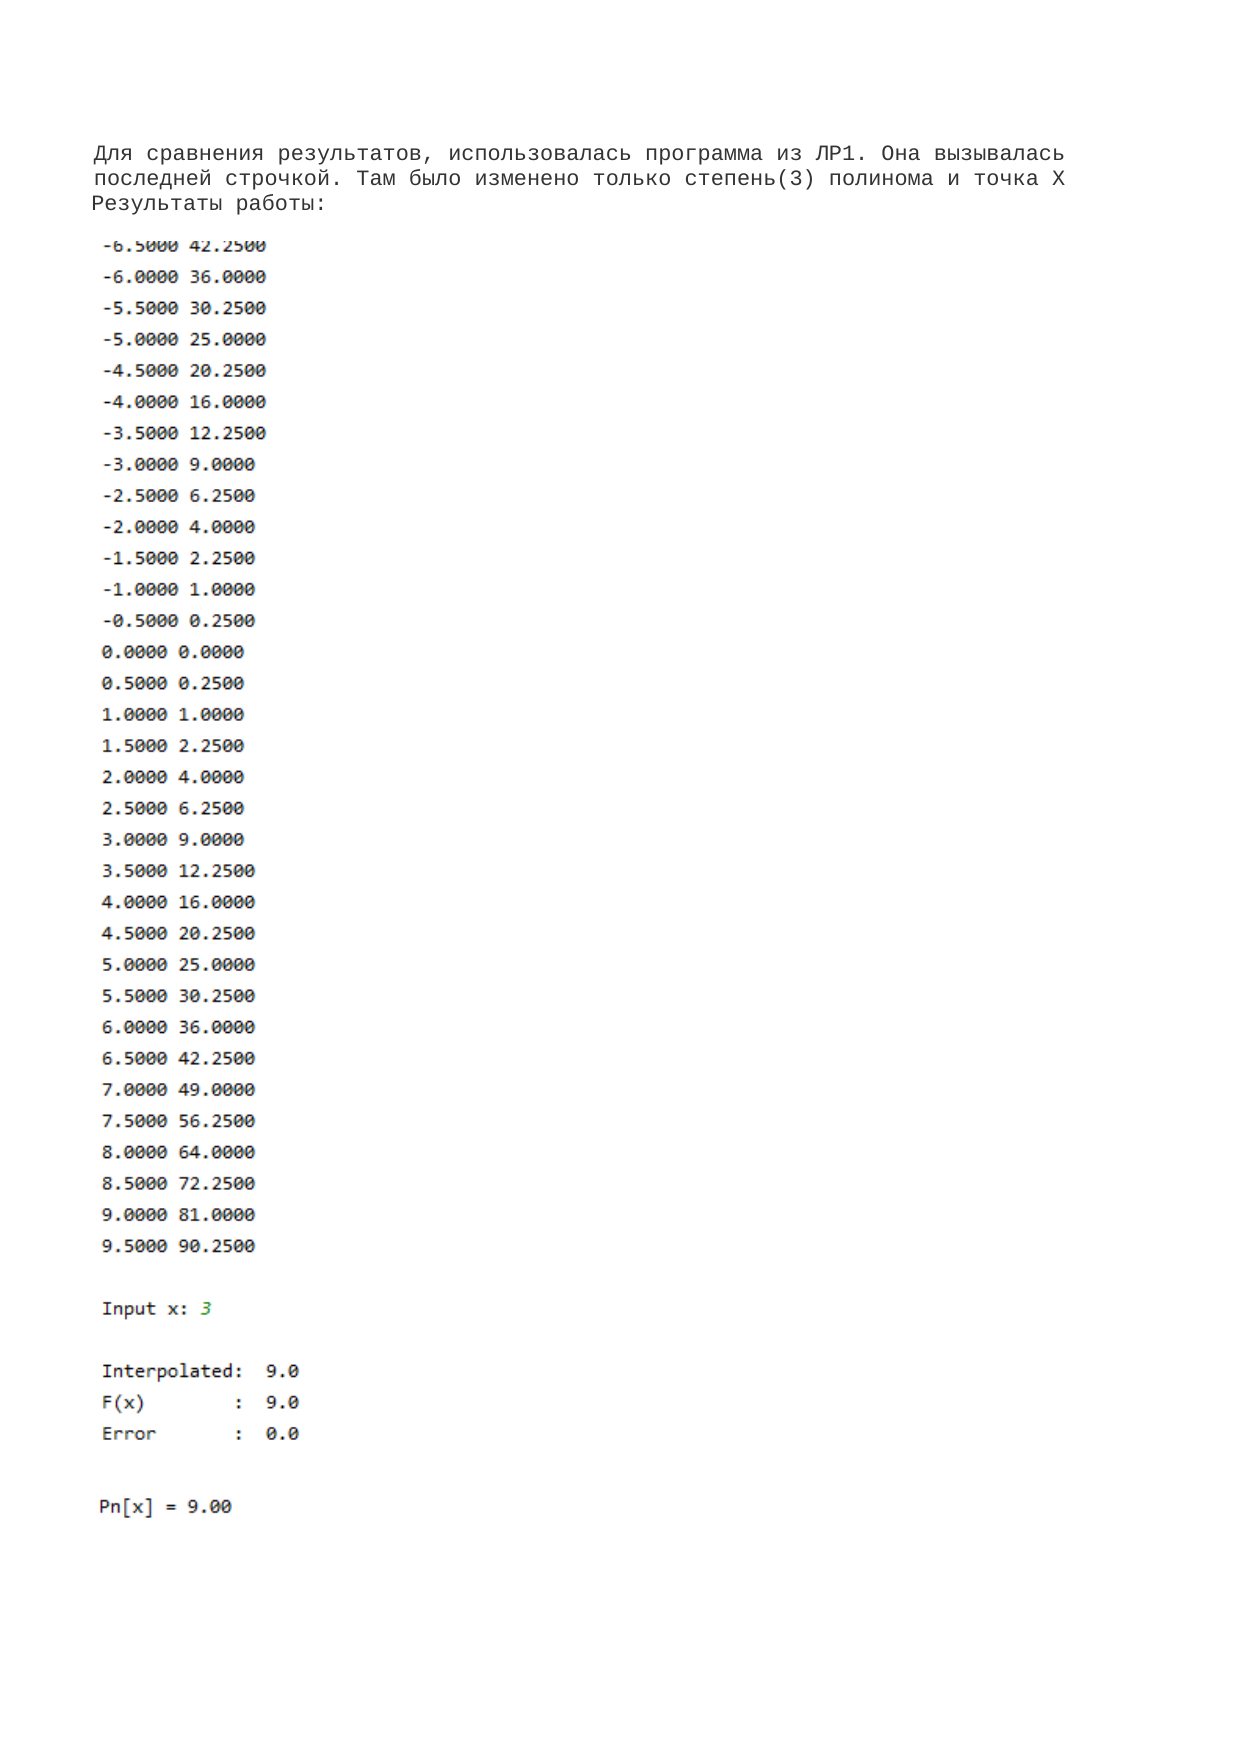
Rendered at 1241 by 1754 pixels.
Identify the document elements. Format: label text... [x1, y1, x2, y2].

picture [91, 241, 534, 1465]
text Для сравнения результатов, использовалась программа из ЛР1. Она вызывалась последней строчкой. Там было изменено только степень(3) полинома и точка Х [94, 142, 1125, 192]
text Результаты работы: [91, 192, 1125, 217]
picture [93, 1489, 243, 1526]
